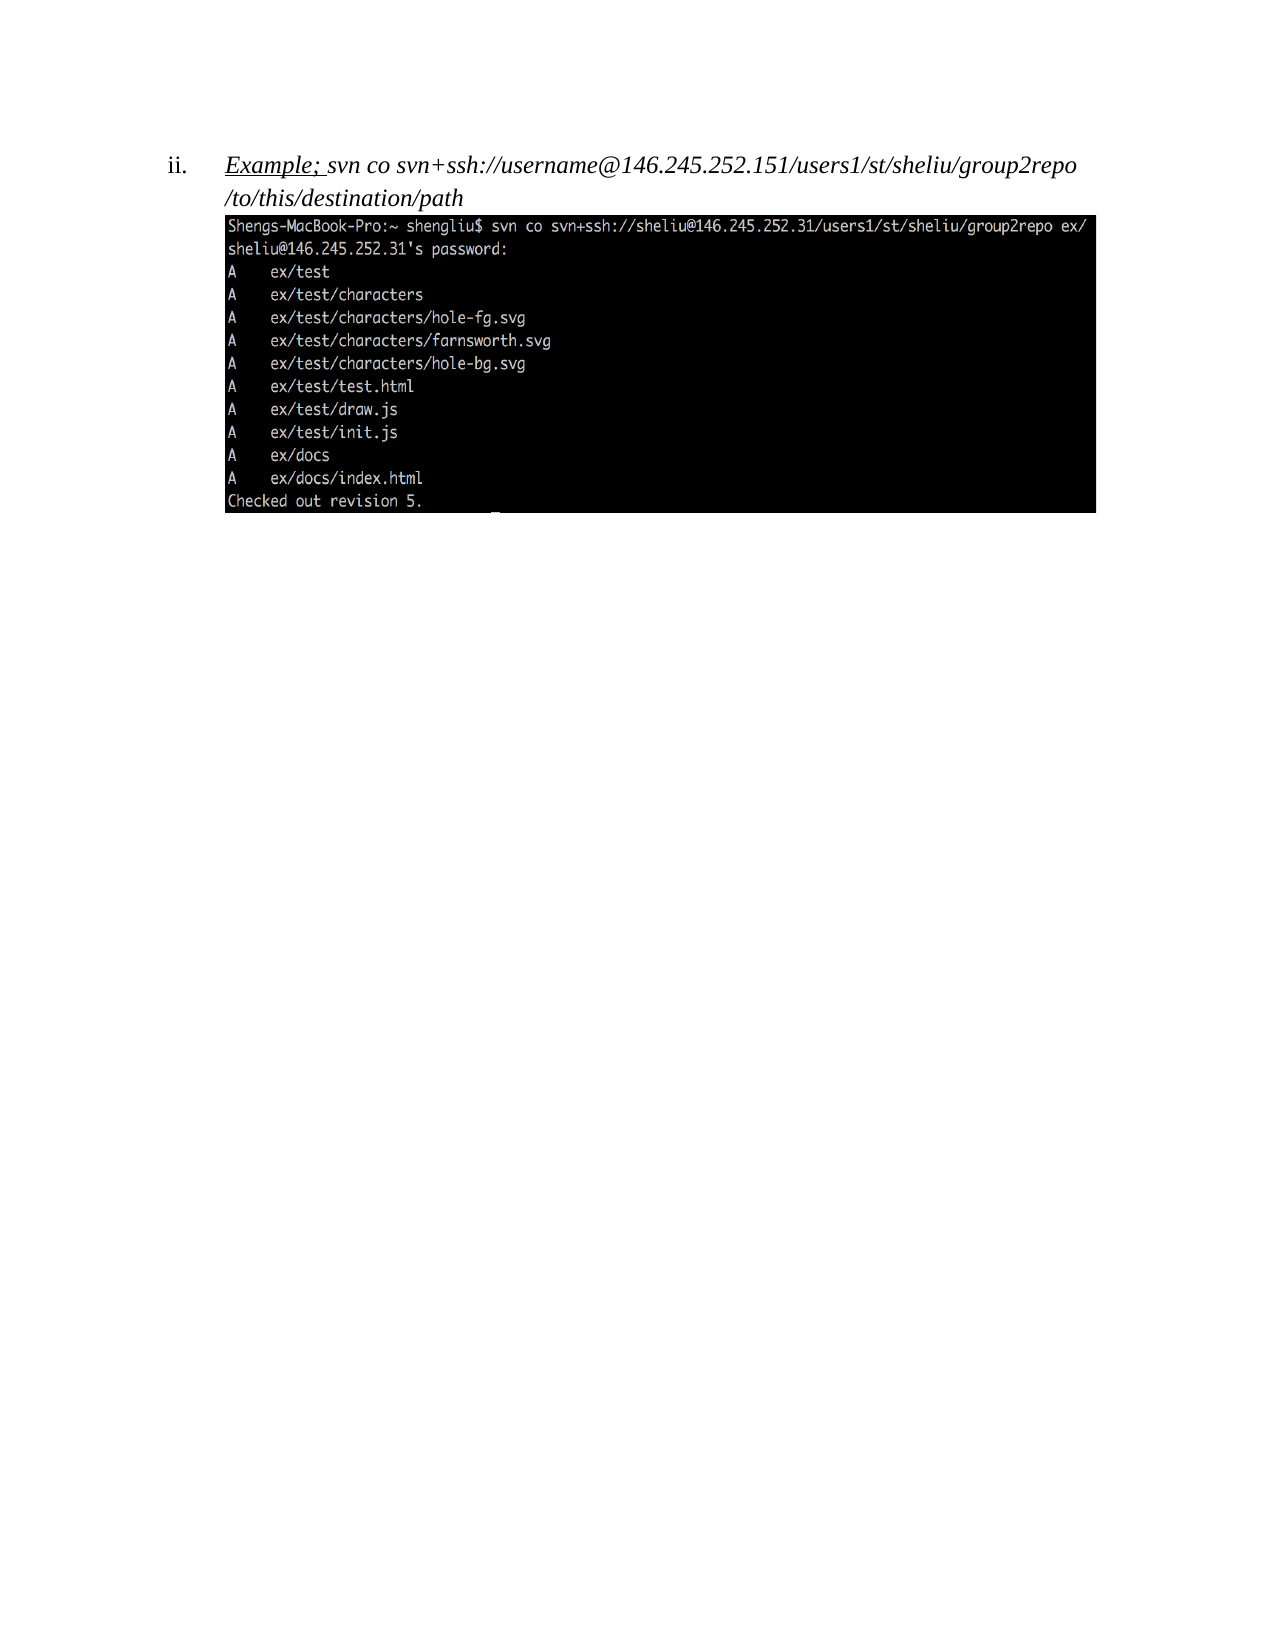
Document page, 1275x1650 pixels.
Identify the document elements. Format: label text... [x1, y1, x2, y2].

picture [225, 215, 1097, 513]
